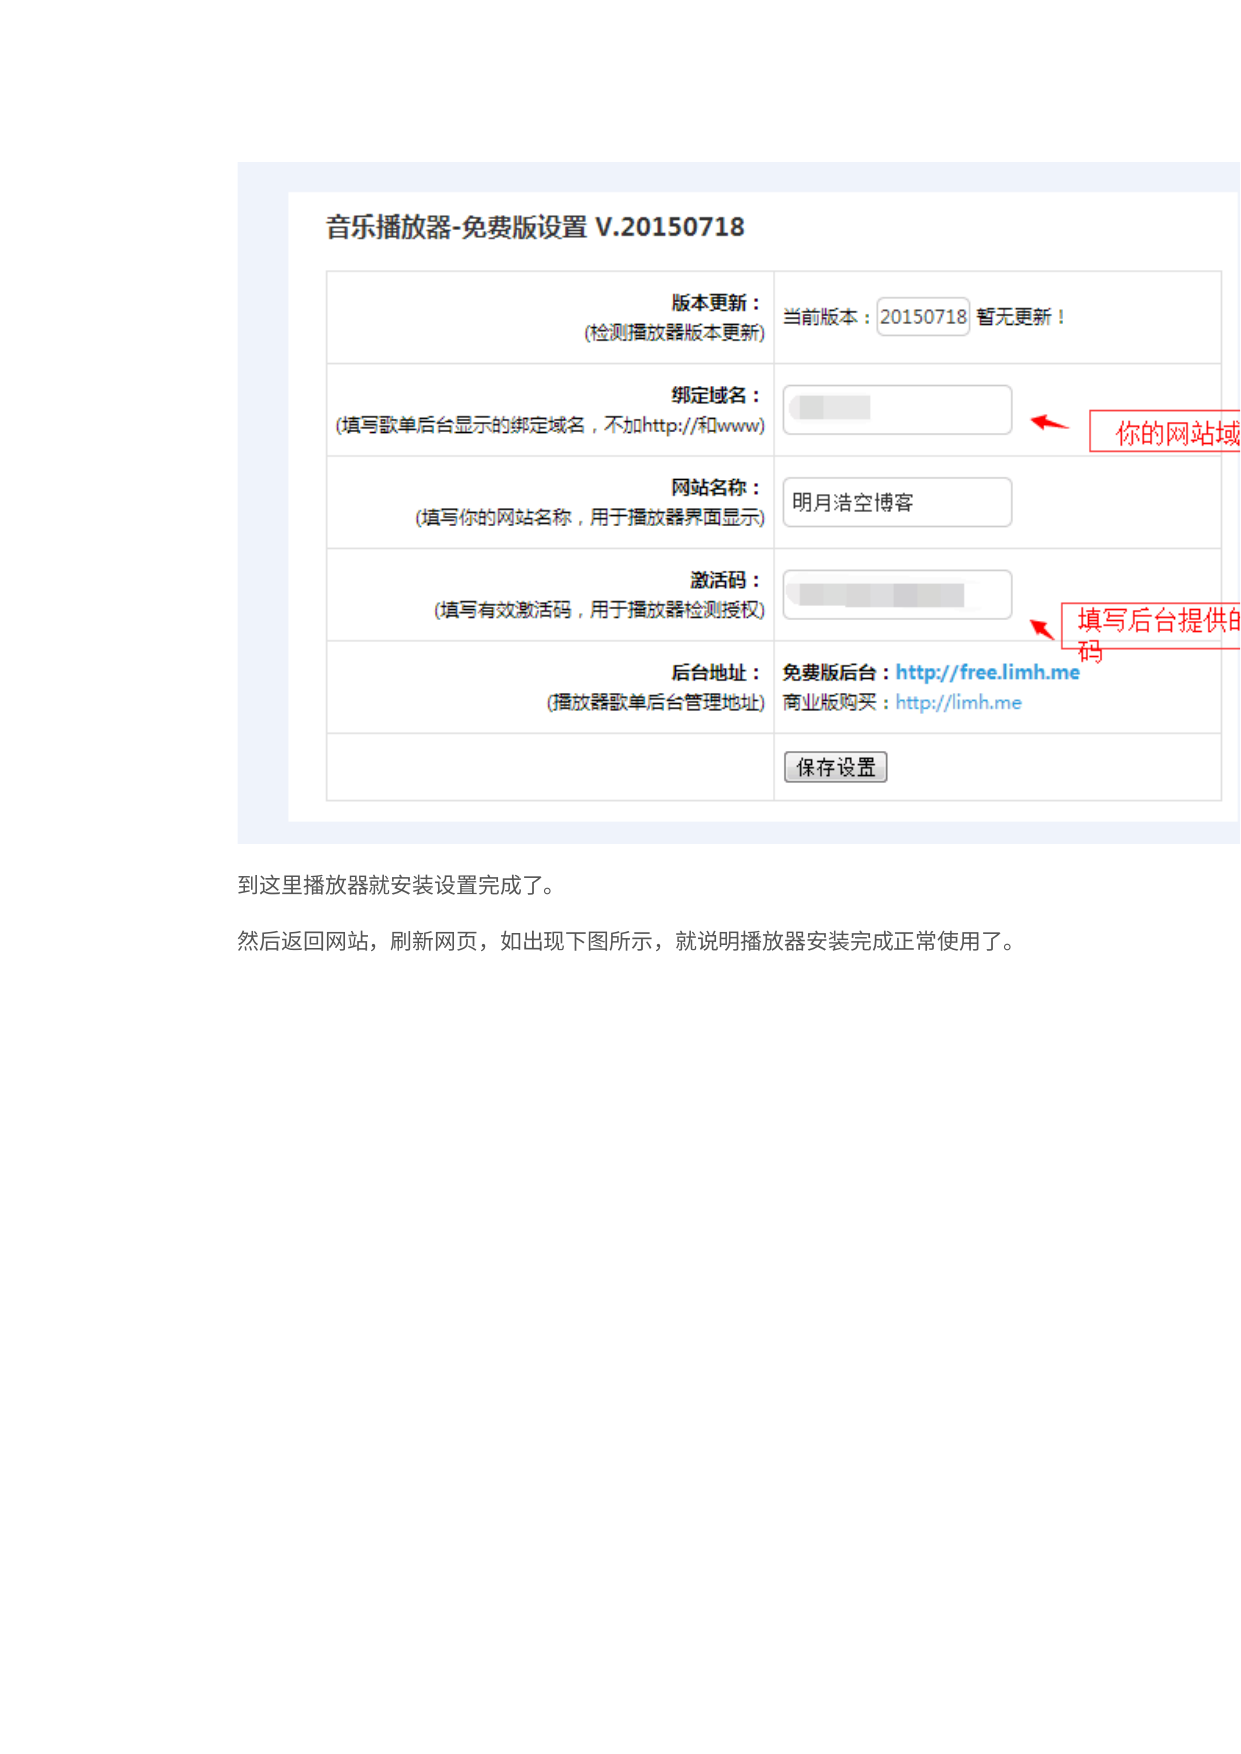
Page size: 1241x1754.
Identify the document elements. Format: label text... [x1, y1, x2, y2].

text 然后返回网站，刷新网页，如出现下图所示，就说明播放器安装完成正常使用了。 [187, 924, 1053, 956]
picture [237, 162, 1241, 844]
text 到这里播放器就安装设置完成了。 [187, 868, 1053, 900]
